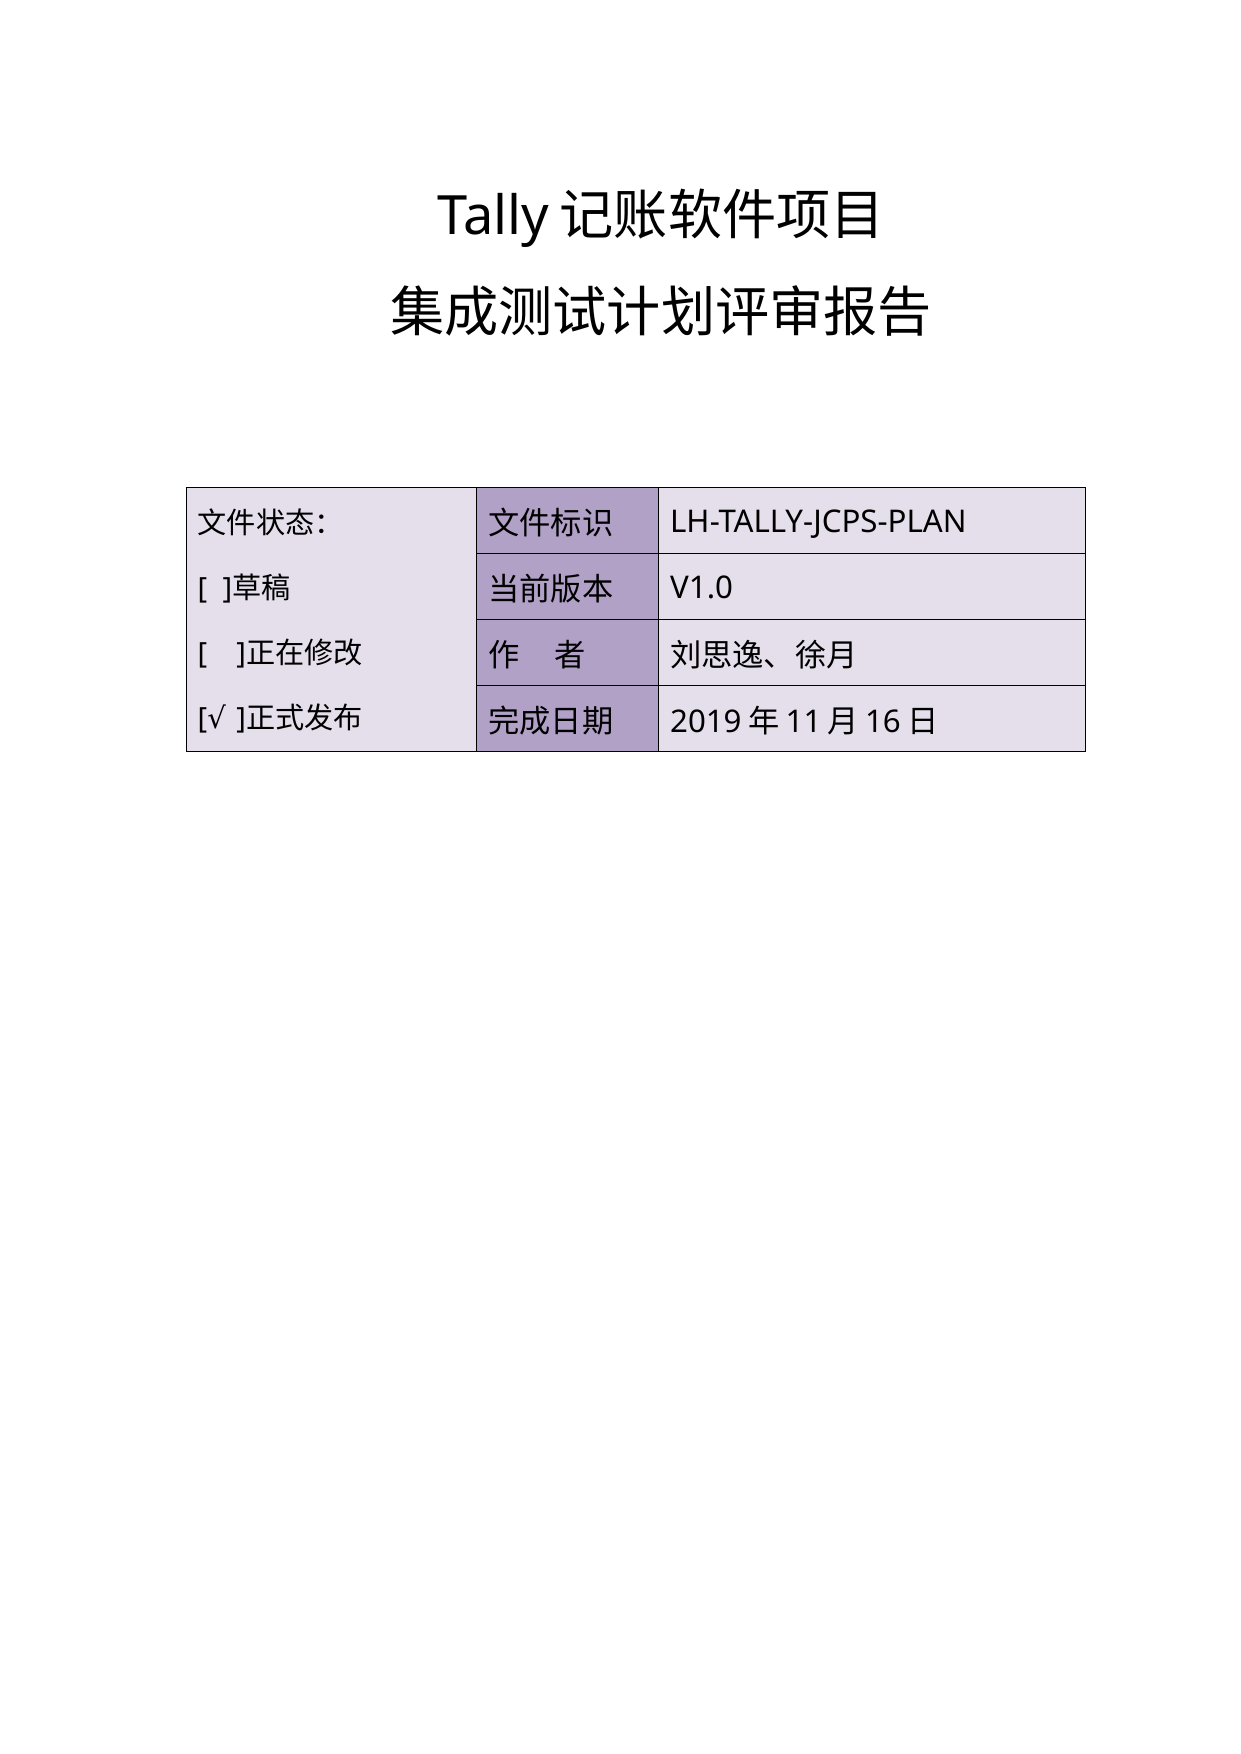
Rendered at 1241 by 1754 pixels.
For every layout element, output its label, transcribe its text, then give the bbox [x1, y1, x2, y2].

table_cell V1.0 [659, 554, 1085, 619]
text 集成测试计划评审报告 [187, 259, 1053, 357]
table_cell 当前版本 [477, 554, 658, 619]
text Tally记账软件项目 [187, 162, 1053, 259]
table_cell 刘思逸、徐月 [659, 620, 1085, 685]
table_header 文件标识 [477, 488, 658, 553]
table_header 文件状态： [ ]草稿 [√]正在修改 [√]正式发布 [187, 488, 476, 751]
table_header LH-TALLY-JCPS-PLAN [659, 488, 1085, 553]
table_cell 2019年11月16日 [659, 686, 1085, 751]
table_cell 作 者 [477, 620, 658, 685]
table_cell 完成日期 [477, 686, 658, 751]
